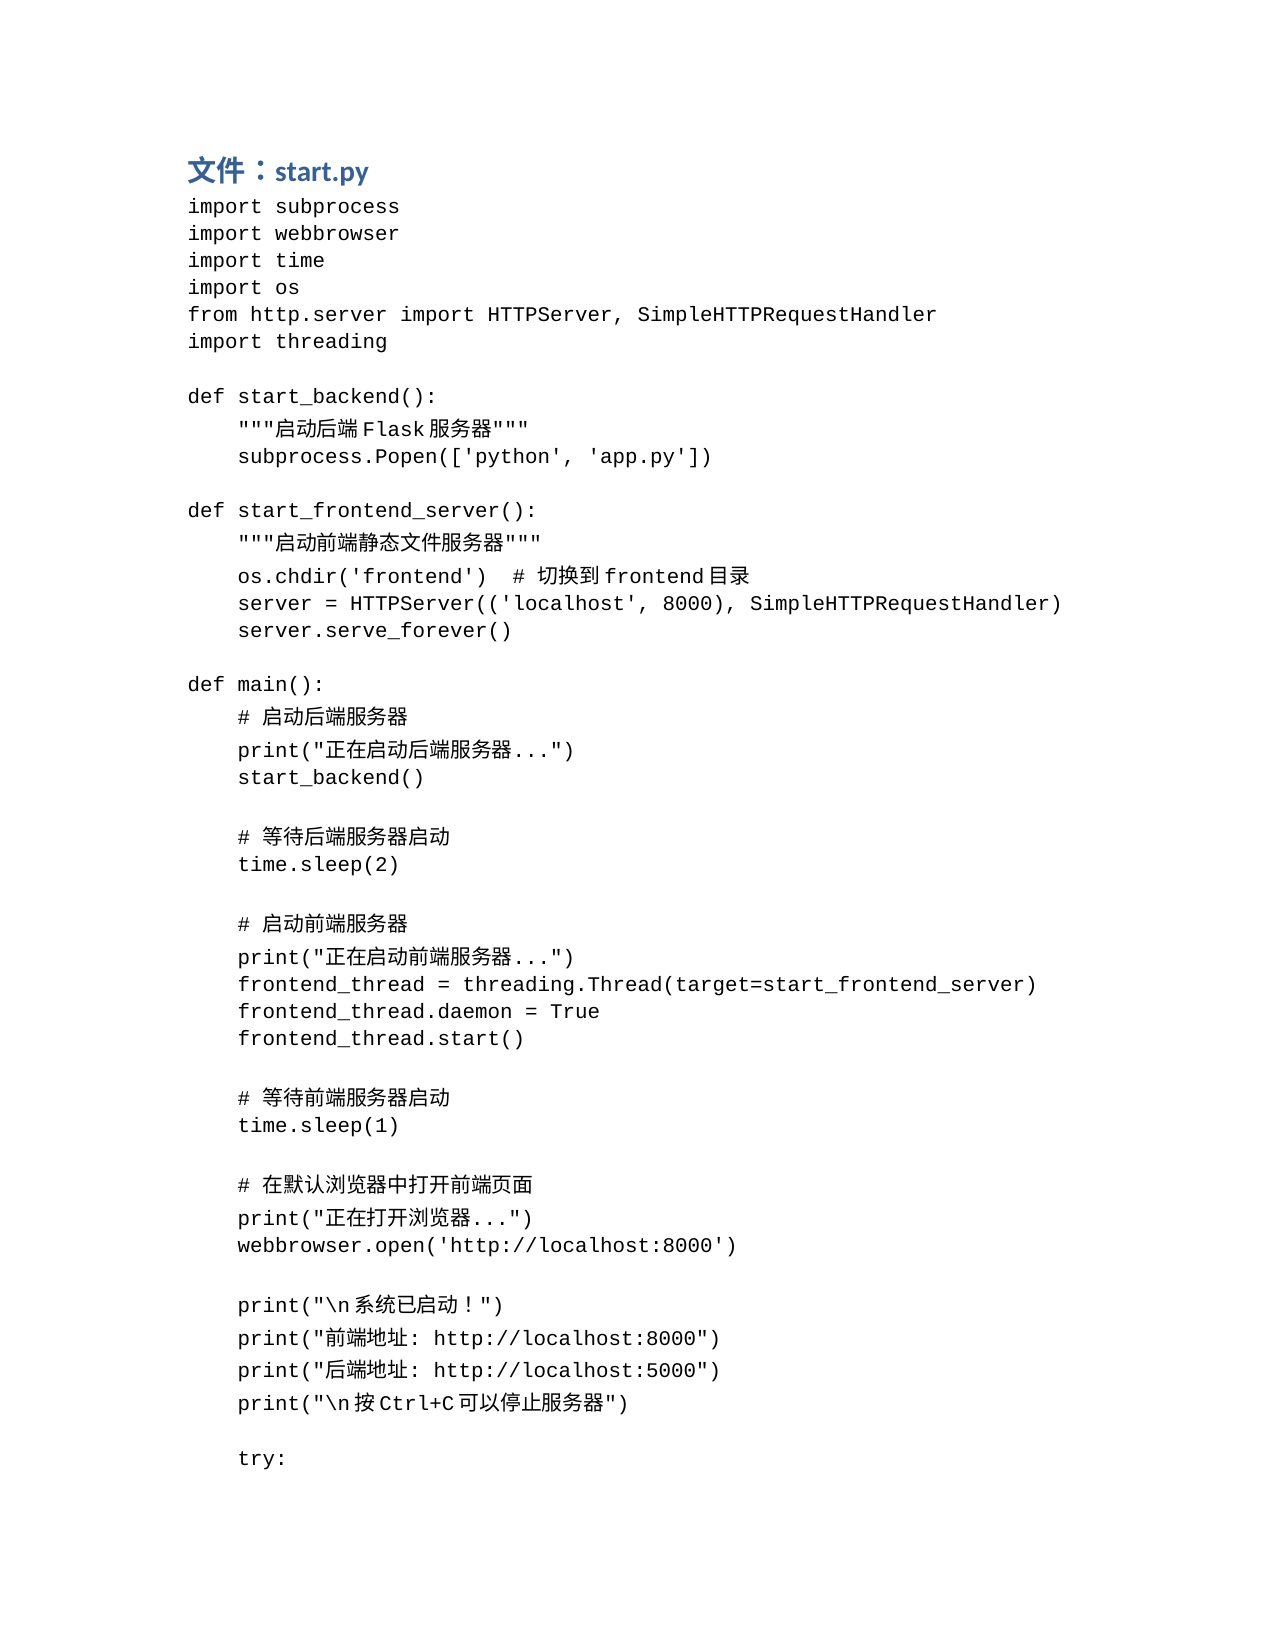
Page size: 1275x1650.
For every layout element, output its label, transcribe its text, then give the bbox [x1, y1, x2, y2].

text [187, 196, 1087, 1471]
subtitle 文件：start.py [187, 150, 1087, 190]
